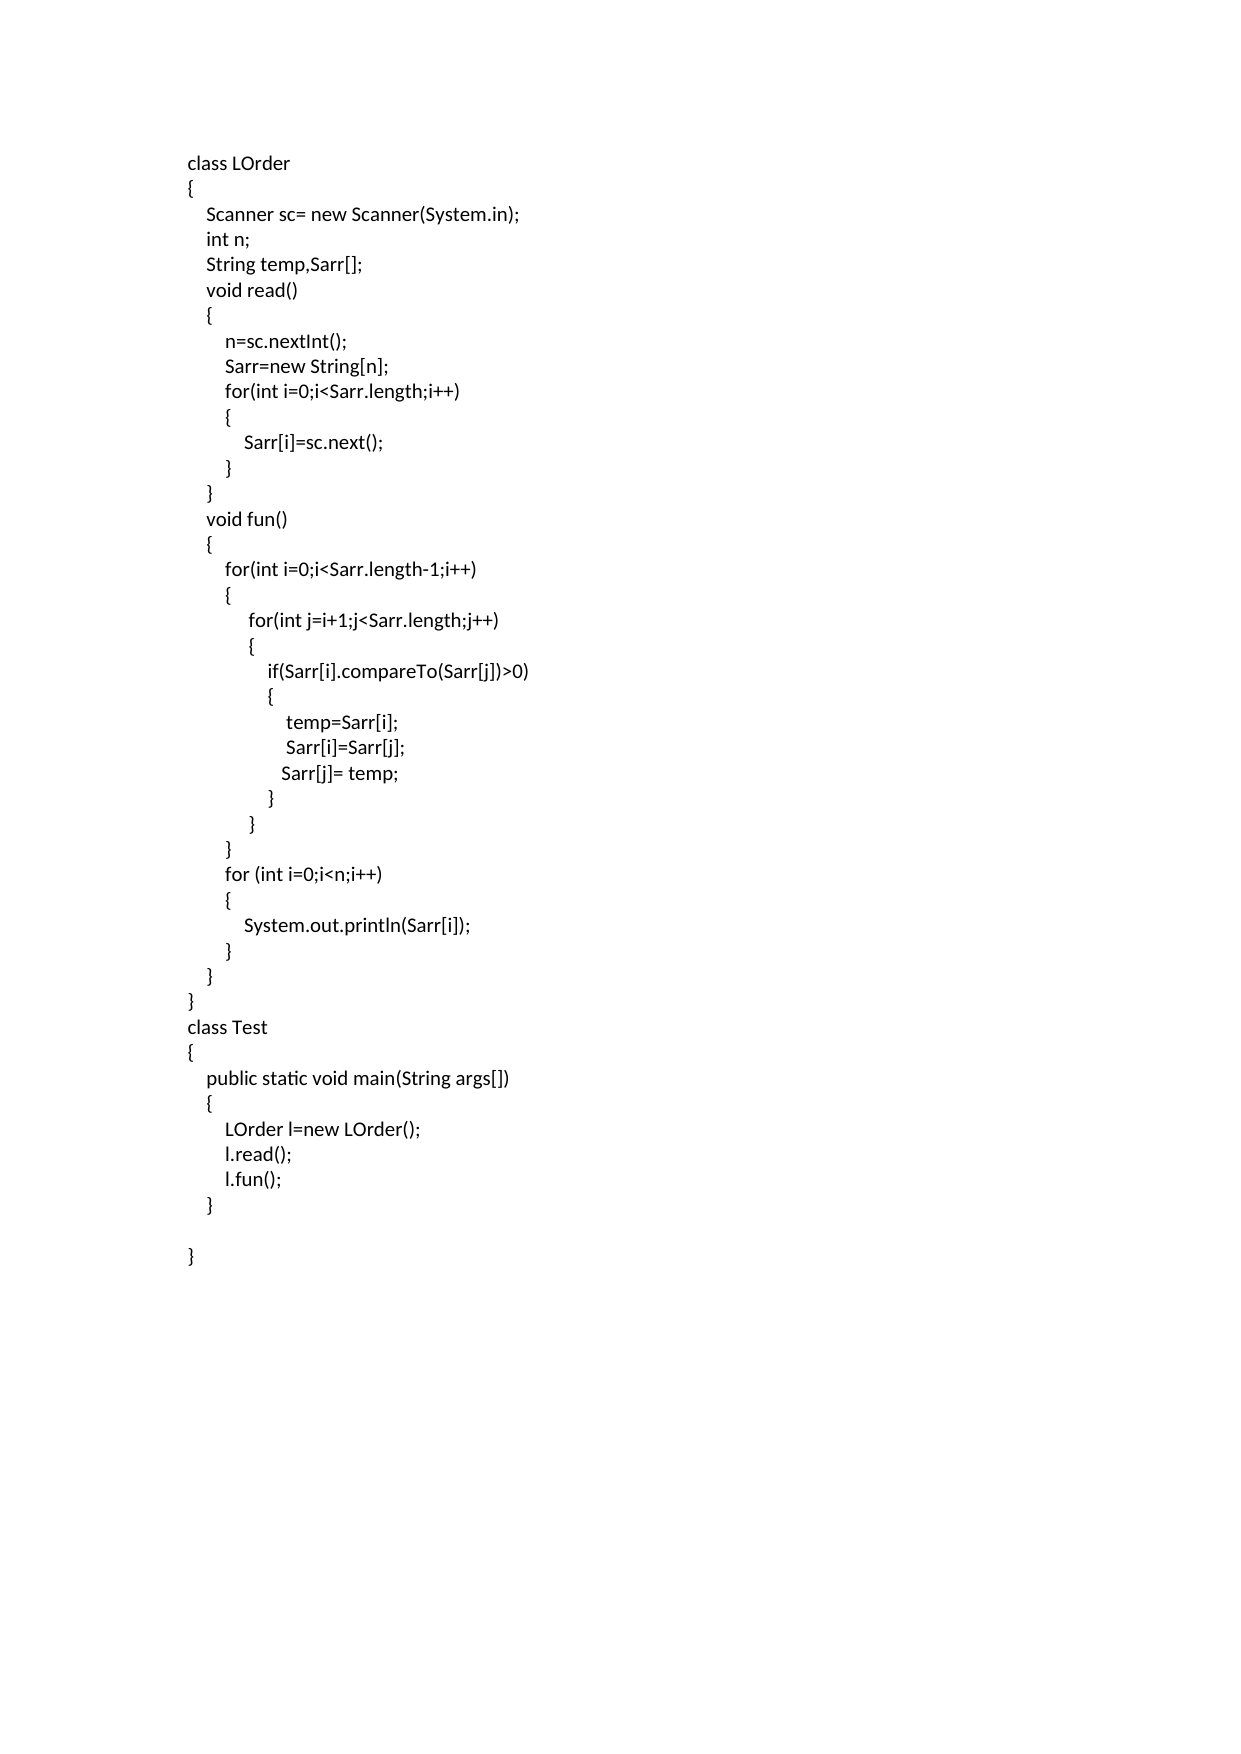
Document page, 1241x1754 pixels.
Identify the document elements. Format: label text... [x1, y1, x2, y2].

text } [187, 1192, 1053, 1217]
text Sarr[i]=Sarr[j]; [187, 734, 1053, 760]
text void fun() [187, 506, 1053, 531]
text } [187, 455, 1053, 480]
text n=sc.nextInt(); [187, 328, 1053, 353]
text { [187, 175, 1053, 201]
text { [187, 633, 1053, 658]
text for (int i=0;i<n;i++) [187, 862, 1053, 887]
text Scanner sc= new Scanner(System.in); [187, 201, 1053, 226]
text for(int i=0;i<Sarr.length-1;i++) [187, 557, 1053, 582]
text for(int j=i+1;j<Sarr.length;j++) [187, 607, 1053, 633]
text int n; [187, 226, 1053, 252]
text { [187, 684, 1053, 709]
text if(Sarr[i].compareTo(Sarr[j])>0) [187, 658, 1053, 684]
text { [187, 302, 1053, 328]
text Sarr=new String[n]; [187, 353, 1053, 379]
text } [187, 938, 1053, 963]
text } [187, 836, 1053, 862]
text for(int i=0;i<Sarr.length;i++) [187, 379, 1053, 404]
text } [187, 811, 1053, 836]
text Sarr[j]= temp; [187, 760, 1053, 785]
text System.out.println(Sarr[i]); [187, 912, 1053, 938]
text String temp,Sarr[]; [187, 252, 1053, 277]
text temp=Sarr[i]; [187, 709, 1053, 734]
text Sarr[i]=sc.next(); [187, 429, 1053, 455]
text { [187, 1090, 1053, 1116]
text l.read(); [187, 1141, 1053, 1167]
text class Test [187, 1014, 1053, 1039]
text { [187, 887, 1053, 912]
text { [187, 582, 1053, 607]
text { [187, 531, 1053, 557]
text } [187, 963, 1053, 989]
text } [187, 989, 1053, 1014]
text } [187, 1243, 1053, 1268]
text public static void main(String args[]) [187, 1065, 1053, 1090]
text class LOrder [187, 150, 1053, 175]
text void read() [187, 277, 1053, 302]
text l.fun(); [187, 1167, 1053, 1192]
text LOrder l=new LOrder(); [187, 1116, 1053, 1141]
text { [187, 404, 1053, 429]
text } [187, 480, 1053, 506]
text } [187, 785, 1053, 811]
text { [187, 1039, 1053, 1065]
